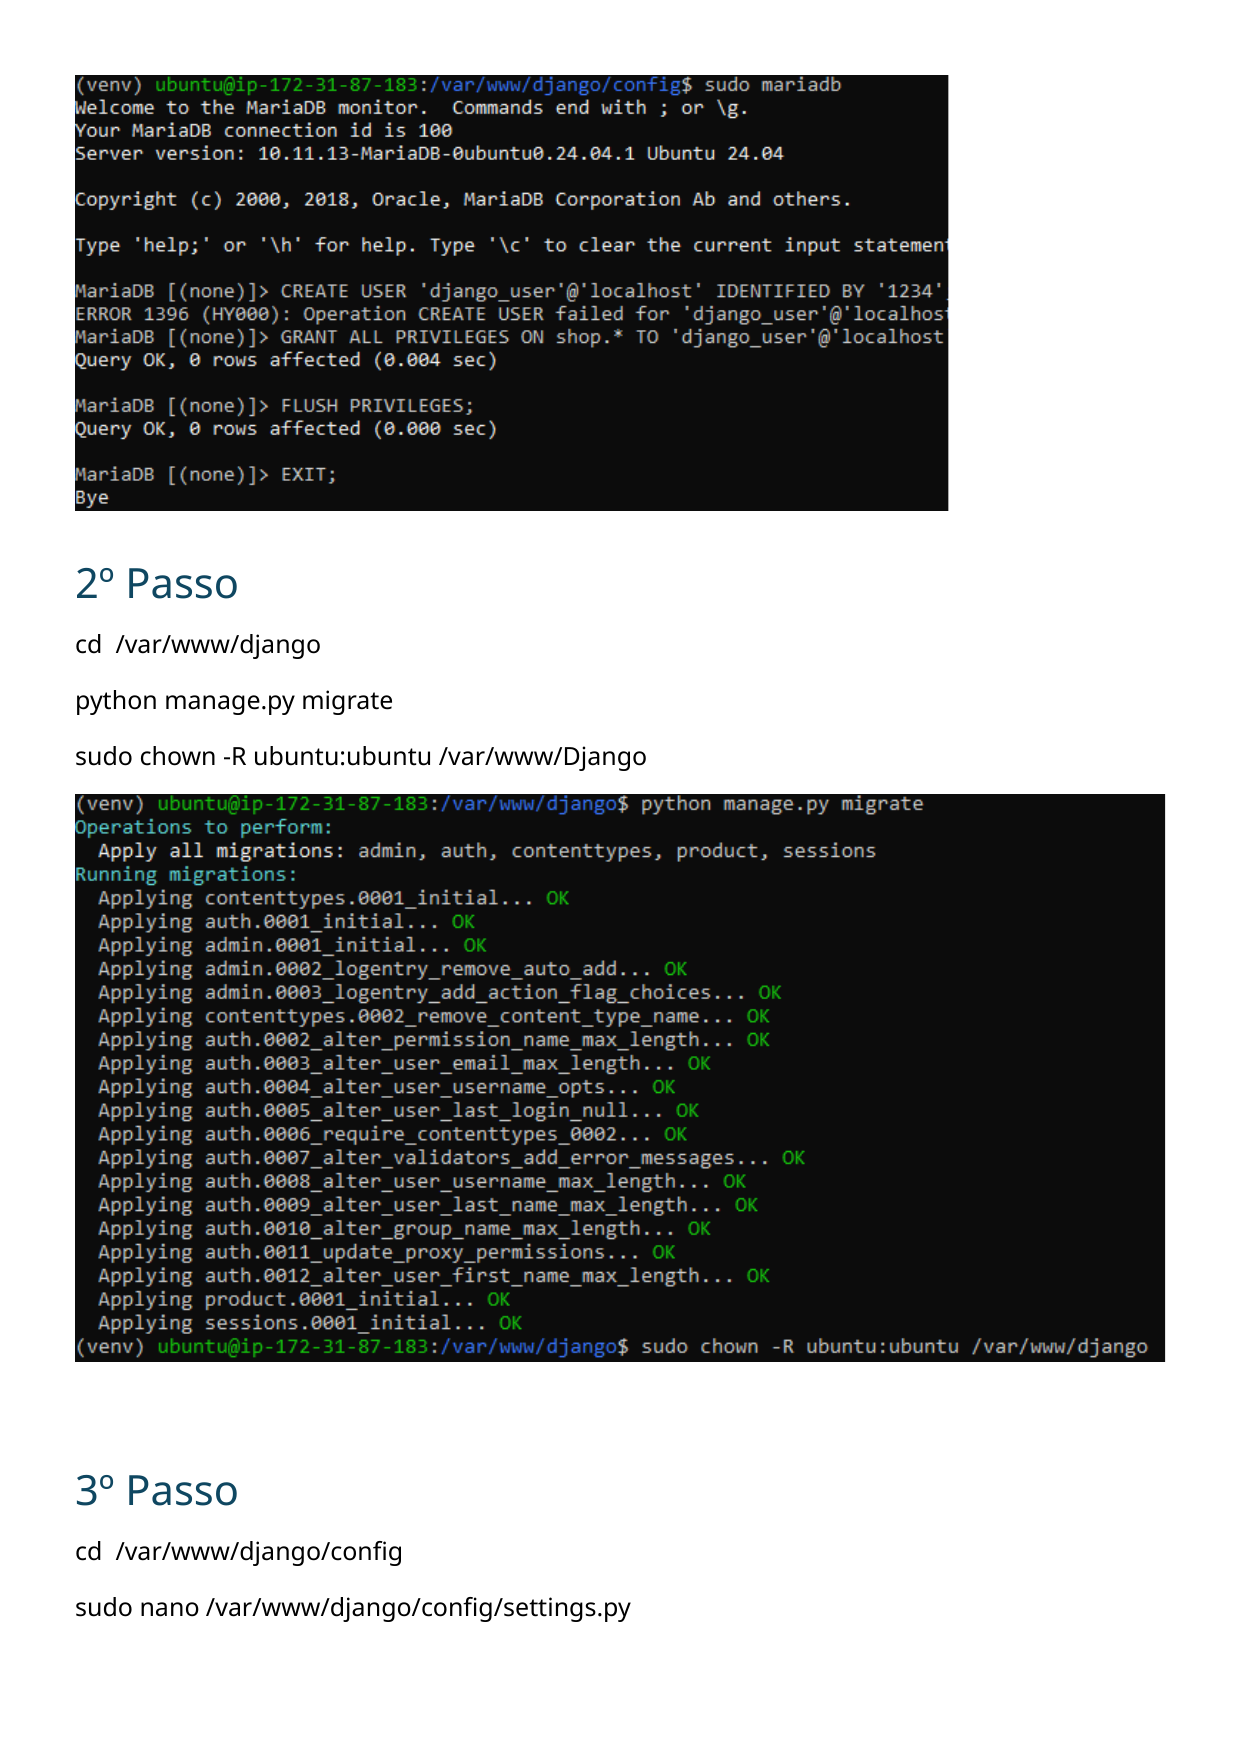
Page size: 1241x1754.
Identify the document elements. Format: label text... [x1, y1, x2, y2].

subtitle 3º Passo [75, 1460, 1165, 1517]
text cd /var/www/django/config [75, 1534, 1165, 1568]
text sudo chown -R ubuntu:ubuntu /var/www/Django [75, 739, 1165, 773]
picture [75, 794, 1166, 1362]
subtitle 2º Passo [75, 554, 1165, 610]
text cd /var/www/django [75, 627, 1165, 661]
picture [75, 75, 949, 511]
text python manage.py migrate [75, 683, 1165, 717]
text sudo nano /var/www/django/config/settings.py [75, 1590, 1165, 1624]
